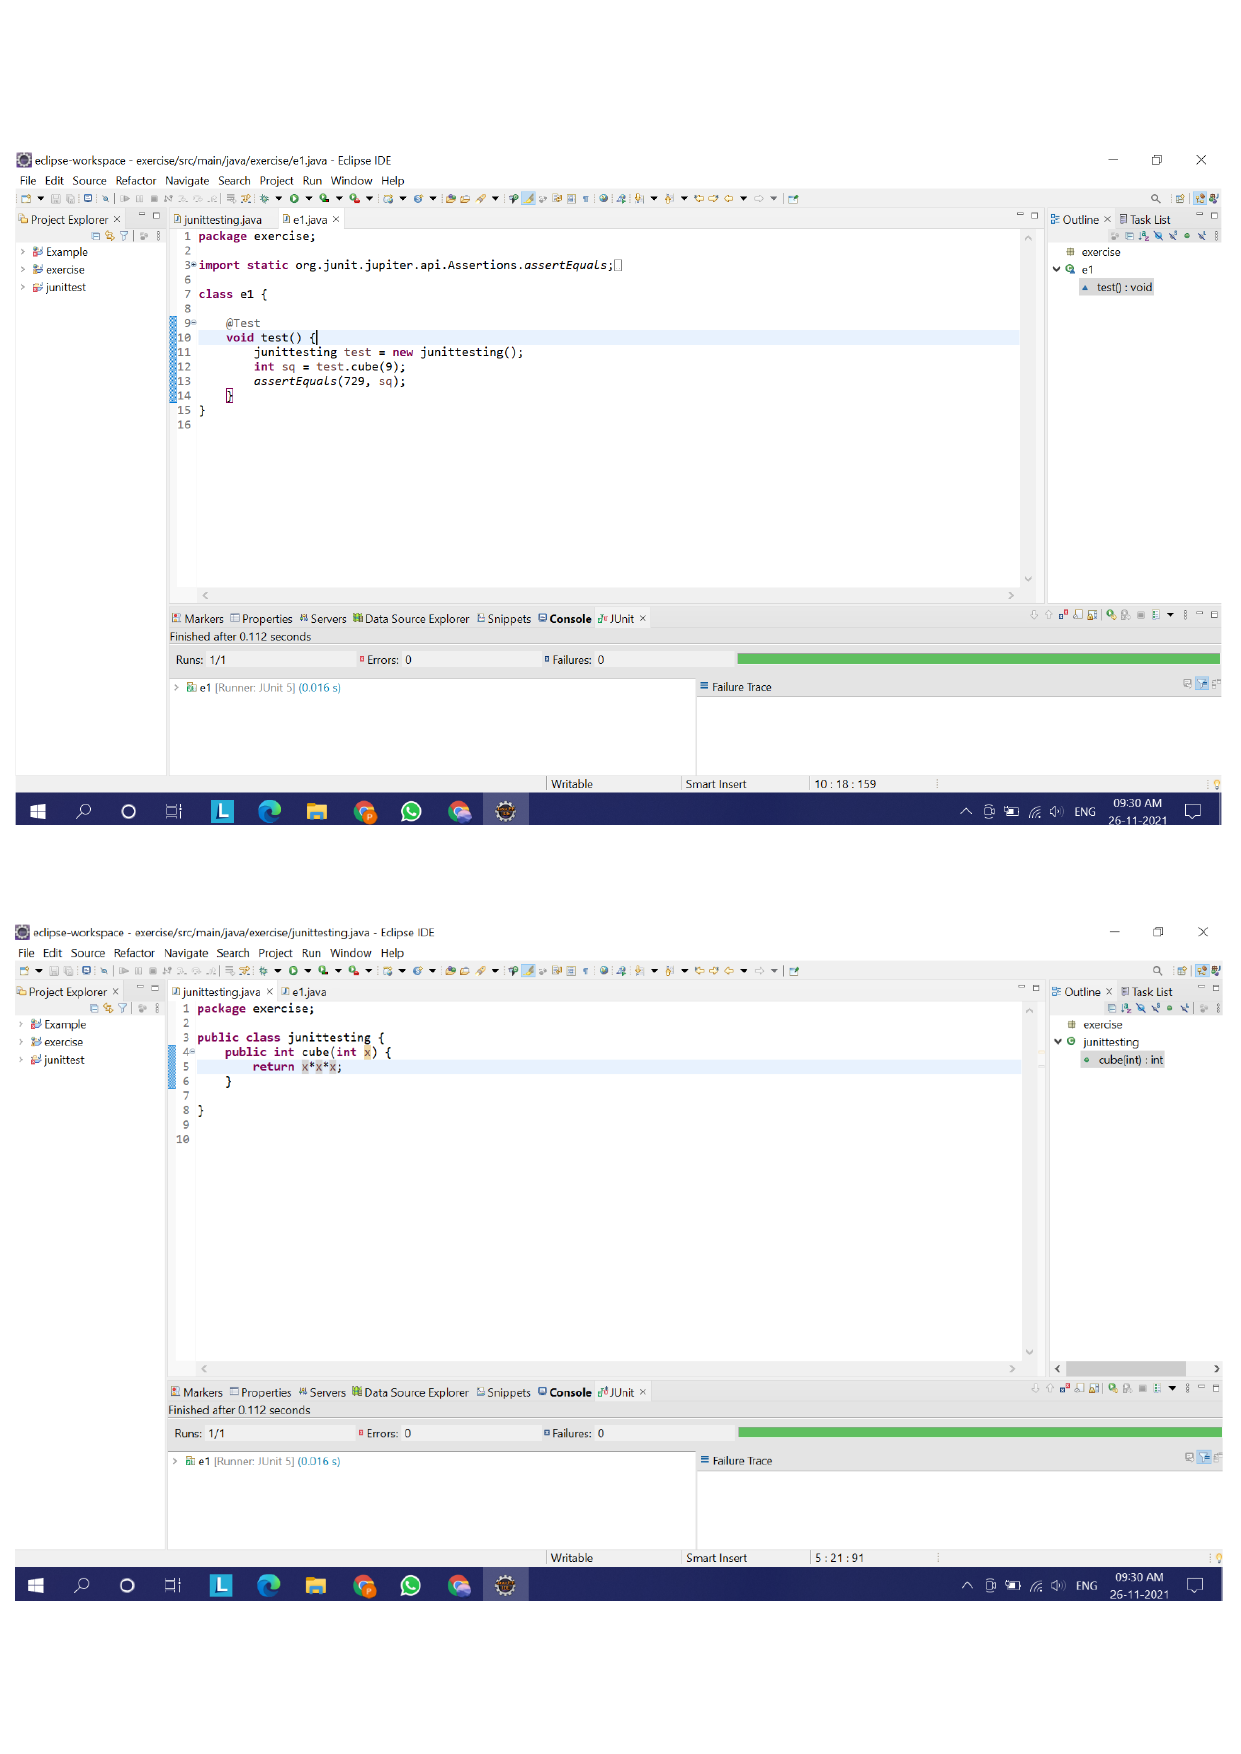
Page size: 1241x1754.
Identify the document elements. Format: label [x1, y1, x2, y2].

picture [15, 150, 1222, 825]
picture [13, 921, 1222, 1600]
